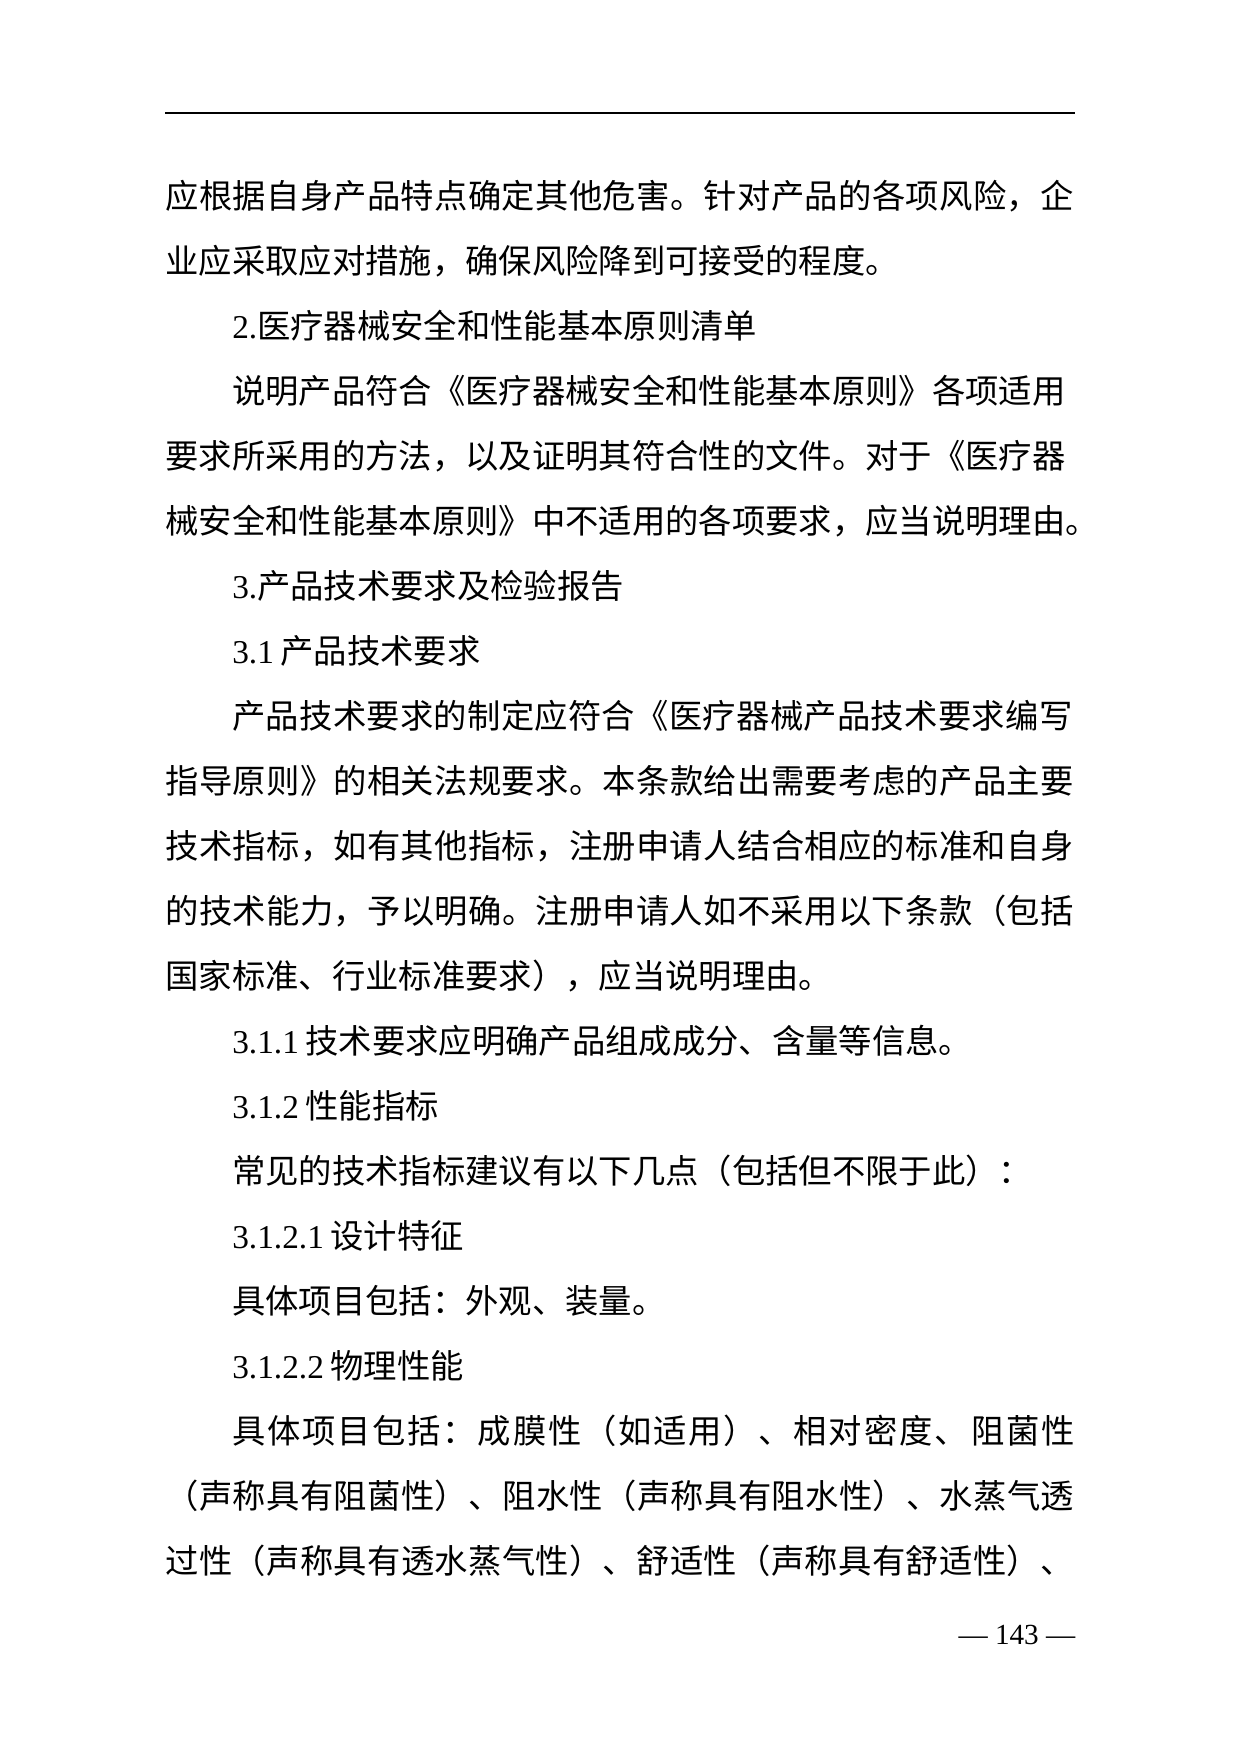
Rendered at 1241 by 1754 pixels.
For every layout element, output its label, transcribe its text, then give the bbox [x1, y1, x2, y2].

text 3.1.2.1设计特征 [165, 1202, 1075, 1267]
subtitle 说明产品符合《医疗器械安全和性能基本原则》各项适用要求所采用的方法，以及证明其符合性的文件。对于《医疗器械安全和性能基本原则》中不适用的各项要求，应当说明理由。 [165, 357, 1075, 552]
text 产品技术要求的制定应符合《医疗器械产品技术要求编写指导原则》的相关法规要求。本条款给出需要考虑的产品主要技术指标，如有其他指标，注册申请人结合相应的标准和自身的技术能力，予以明确。注册申请人如不采用以下条款（包括国家标准、行业标准要求），应当说明理由。 [165, 682, 1075, 1007]
subtitle 3.1产品技术要求 [165, 617, 1075, 682]
text 2.医疗器械安全和性能基本原则清单 [165, 292, 1075, 357]
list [165, 1397, 1075, 1592]
text 具体项目包括：外观、装量。 [165, 1267, 1075, 1332]
text 3.1.2.2物理性能 [165, 1332, 1075, 1397]
subtitle 3.产品技术要求及检验报告 [165, 552, 1075, 617]
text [165, 162, 1075, 292]
text 常见的技术指标建议有以下几点（包括但不限于此）： [165, 1137, 1075, 1202]
text 3.1.1技术要求应明确产品组成成分、含量等信息。 [165, 1007, 1075, 1072]
text 3.1.2性能指标 [165, 1072, 1075, 1137]
